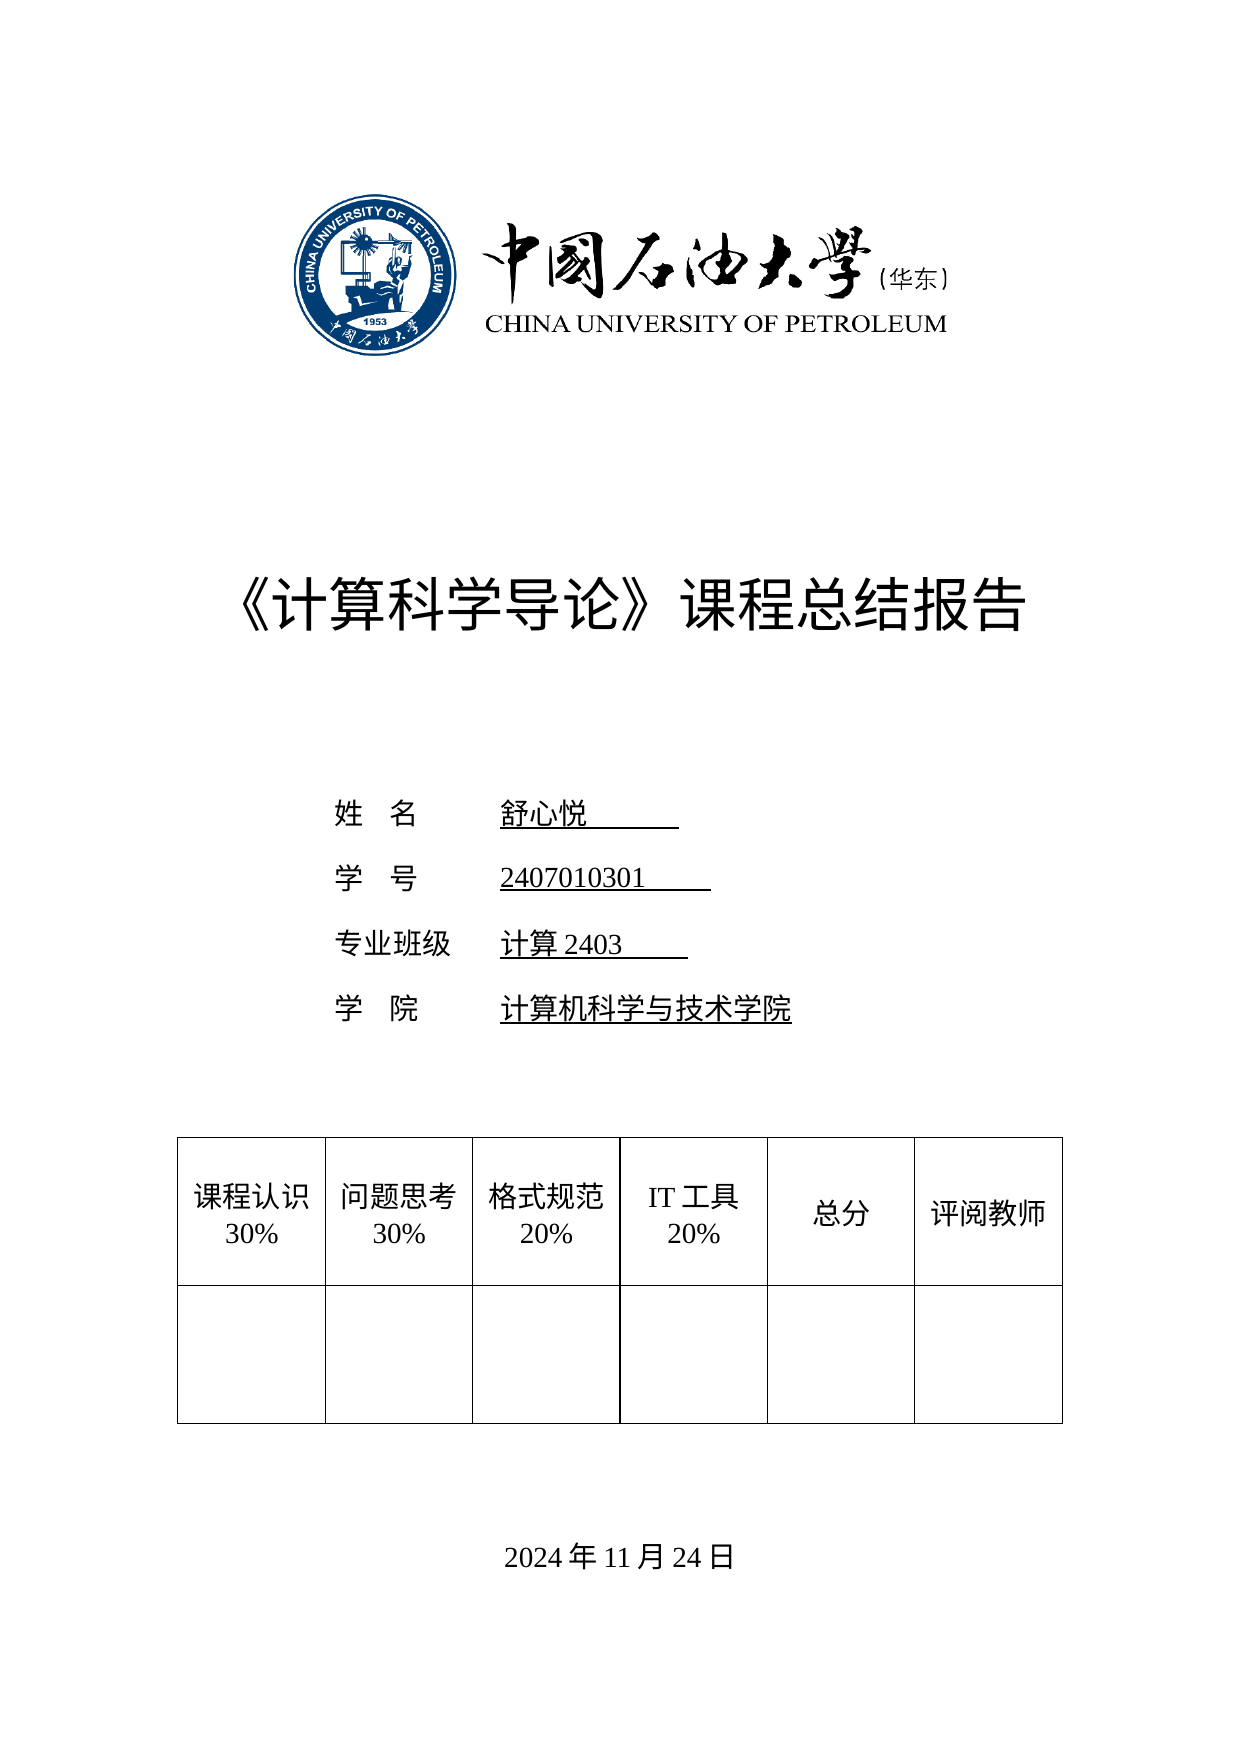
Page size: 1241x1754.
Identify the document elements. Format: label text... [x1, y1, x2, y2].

table_cell [473, 1286, 619, 1423]
table_cell 计算机科学与技术学院 [489, 975, 917, 1039]
table_header 课程认识 30% [178, 1138, 325, 1285]
table_cell [621, 1286, 767, 1423]
table_cell [915, 1286, 1062, 1423]
table_cell 2407010301 [489, 845, 917, 909]
table_cell 专业班级 [323, 910, 488, 974]
table_header 舒心悦 [489, 780, 917, 844]
table_cell 计算2403 [489, 910, 917, 974]
text 《计算科学导论》课程总结报告 [187, 552, 1053, 649]
table_header 总分 [768, 1138, 914, 1285]
table_header 姓 名 [323, 780, 488, 844]
table_cell [768, 1286, 914, 1423]
table_cell [326, 1286, 472, 1423]
table_header 评阅教师 [915, 1138, 1062, 1285]
table_cell [178, 1286, 325, 1423]
table_cell 学 号 [323, 845, 488, 909]
table_header IT工具 20% [621, 1138, 767, 1285]
table_header 问题思考 30% [326, 1138, 472, 1285]
picture [293, 194, 947, 356]
text 2024年11月24日 [187, 1522, 1053, 1587]
table_header 格式规范 20% [473, 1138, 619, 1285]
table_cell 学 院 [323, 975, 488, 1039]
